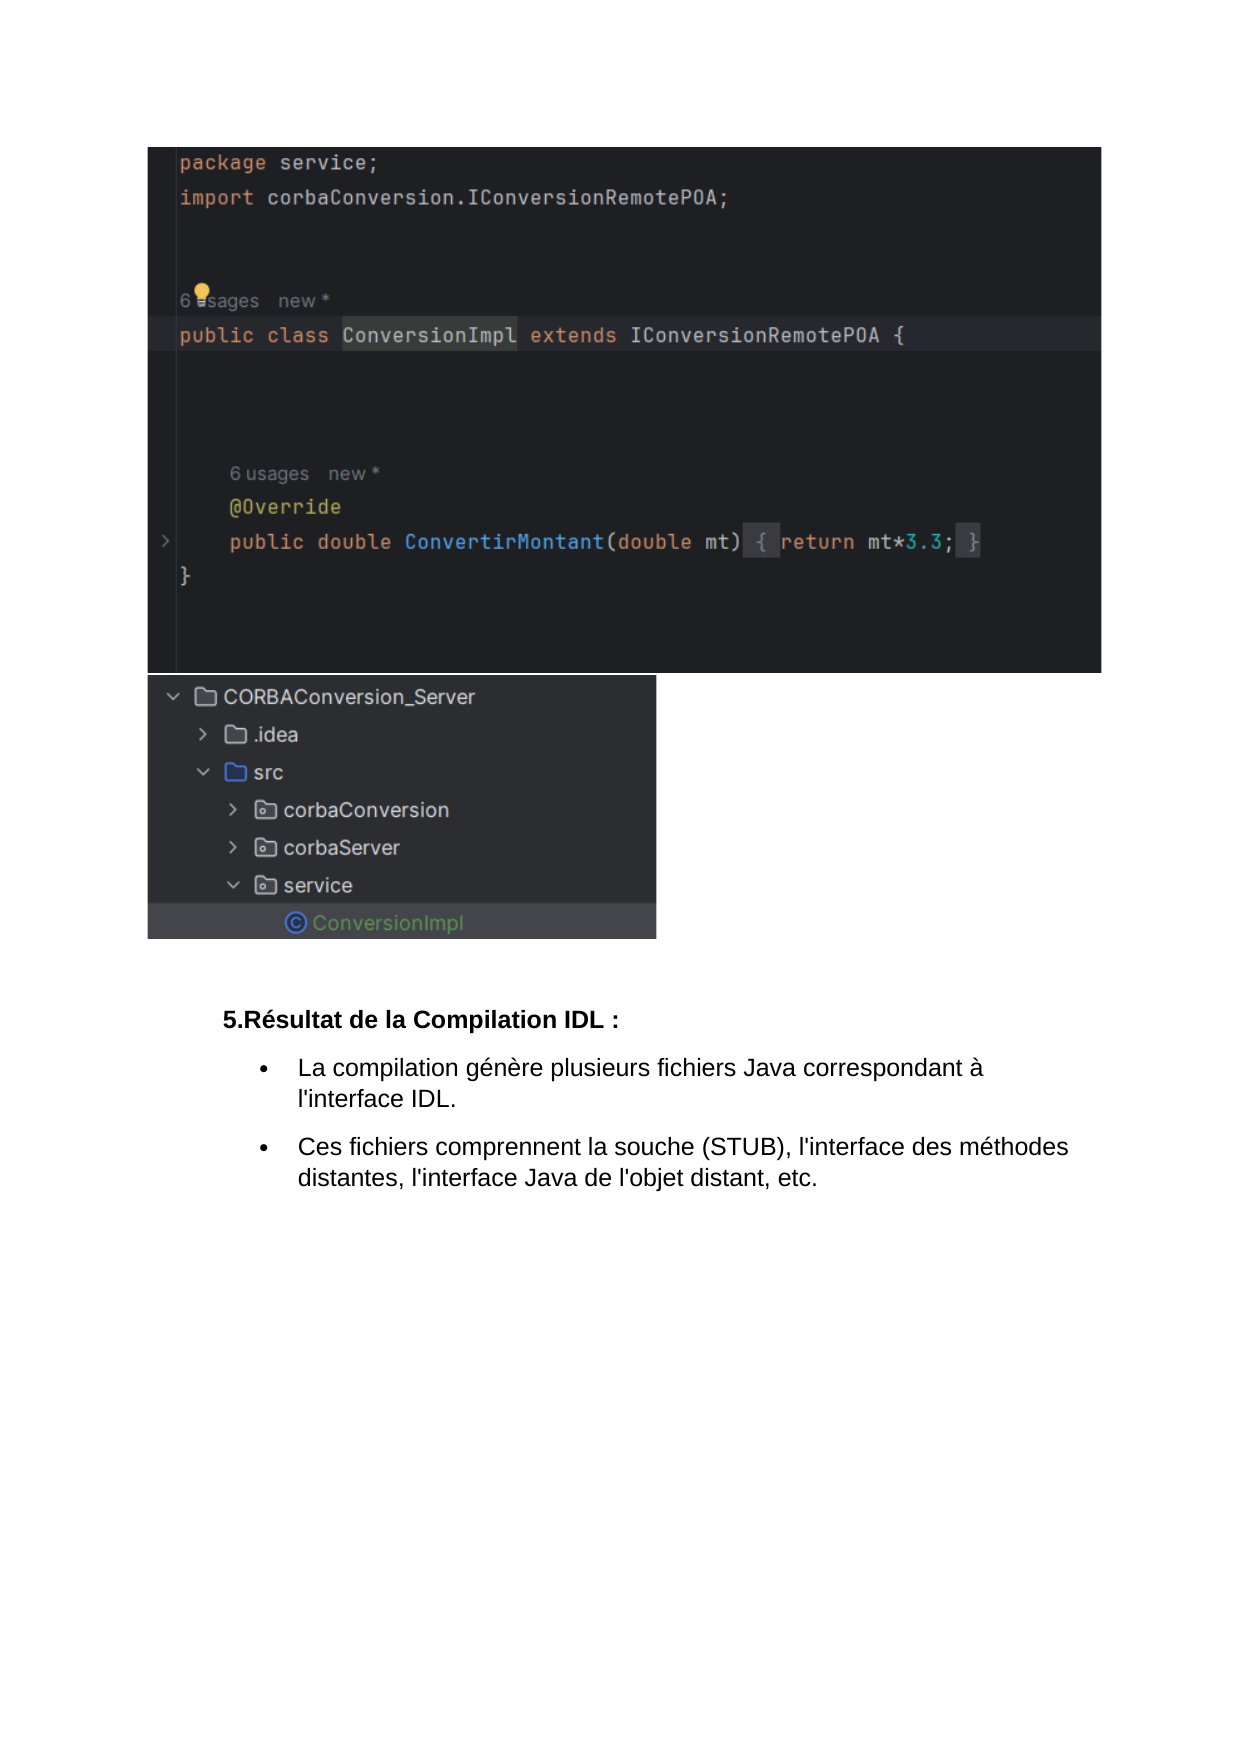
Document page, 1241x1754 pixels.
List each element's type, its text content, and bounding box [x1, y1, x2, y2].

picture [147, 675, 657, 939]
picture [147, 147, 1102, 673]
list La compilation génère plusieurs fichiers Java correspondant à l'interface IDL. [260, 1053, 1093, 1113]
list Ces fichiers comprennent la souche (STUB), l'interface des méthodes distantes, l'interface Java de l'objet distant, etc. [260, 1132, 1093, 1191]
text 5.Résultat de la Compilation IDL : [223, 1005, 1093, 1034]
